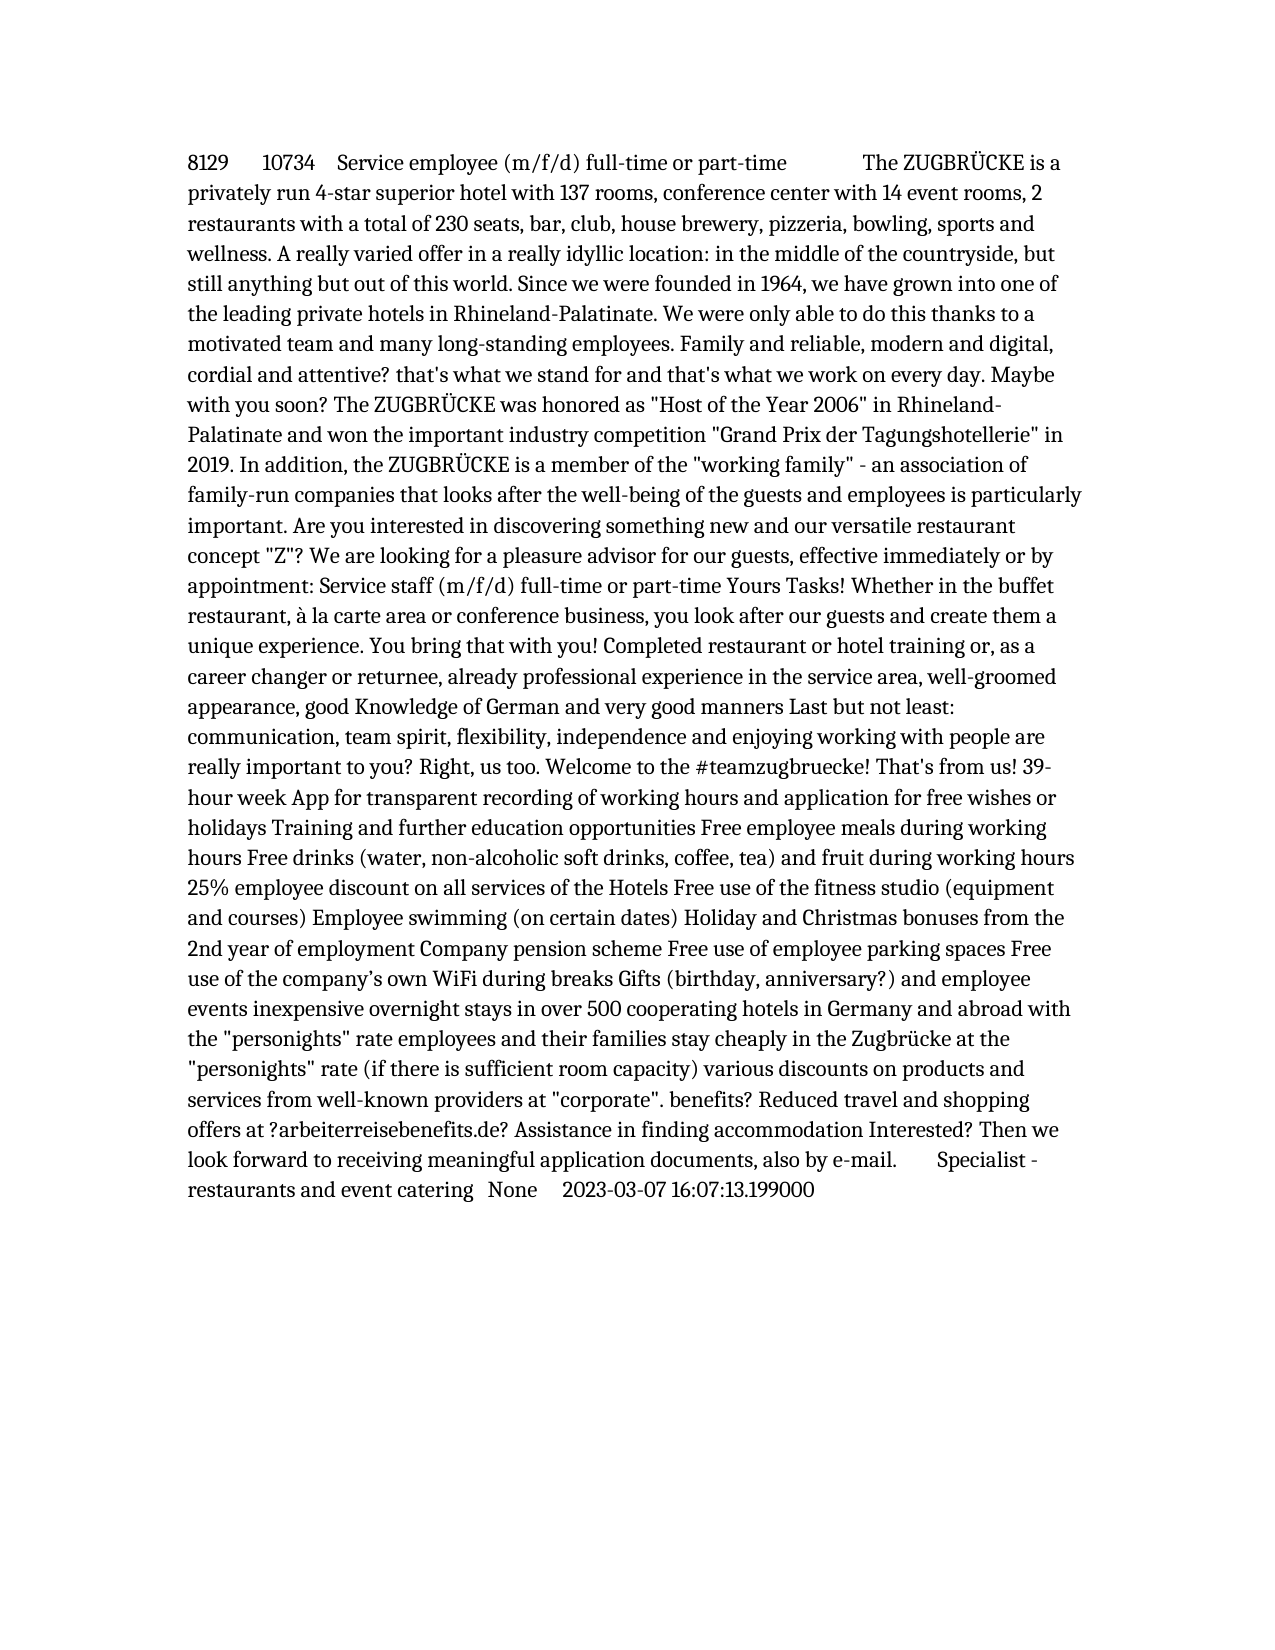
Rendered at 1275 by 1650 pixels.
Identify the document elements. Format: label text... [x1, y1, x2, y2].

text 8129 10734 Service employee (m/f/d) full-time or part-time The ZUGBRÜCKE is a privately run 4-star superior hotel with 137 rooms, conference center with 14 event rooms, 2 restaurants with a total of 230 seats, bar, club, house brewery, pizzeria, bowling, sports and wellness. A really varied offer in a really idyllic location: in the middle of the countryside, but still anything but out of this world. Since we were founded in 1964, we have grown into one of the leading private hotels in Rhineland-Palatinate. We were only able to do this thanks to a motivated team and many long-standing employees. Family and reliable, modern and digital, cordial and attentive? that's what we stand for and that's what we work on every day. Maybe with you soon? The ZUGBRÜCKE was honored as "Host of the Year 2006" in Rhineland-Palatinate and won the important industry competition "Grand Prix der Tagungshotellerie" in 2019. In addition, the ZUGBRÜCKE is a member of the "working family" - an association of family-run companies that looks after the well-being of the guests and employees is particularly important. Are you interested in discovering something new and our versatile restaurant concept "Z"? We are looking for a pleasure advisor for our guests, effective immediately or by appointment: Service staff (m/f/d) full-time or part-time Yours Tasks! Whether in the buffet restaurant, à la carte area or conference business, you look after our guests and create them a unique experience. You bring that with you! Completed restaurant or hotel training or, as a career changer or returnee, already professional experience in the service area, well-groomed appearance, good Knowledge of German and very good manners Last but not least: communication, team spirit, flexibility, independence and enjoying working with people are really important to you? Right, us too. Welcome to the #teamzugbruecke! That's from us! 39-hour week App for transparent recording of working hours and application for free wishes or holidays Training and further education opportunities Free employee meals during working hours Free drinks (water, non-alcoholic soft drinks, coffee, tea) and fruit during working hours 25% employee discount on all services of the Hotels Free use of the fitness studio (equipment and courses) Employee swimming (on certain dates) Holiday and Christmas bonuses from the 2nd year of employment Company pension scheme Free use of employee parking spaces Free use of the company’s own WiFi during breaks Gifts (birthday, anniversary?) and employee events inexpensive overnight stays in over 500 cooperating hotels in Germany and abroad with the "personights" rate employees and their families stay cheaply in the Zugbrücke at the "personights" rate (if there is sufficient room capacity) various discounts on products and services from well-known providers at "corporate". benefits? Reduced travel and shopping offers at ?arbeiterreisebenefits.de? Assistance in finding accommodation Interested? Then we look forward to receiving meaningful application documents, also by e-mail. Specialist - restaurants and event catering None 2023-03-07 16:07:13.199000 [187, 150, 1087, 1234]
